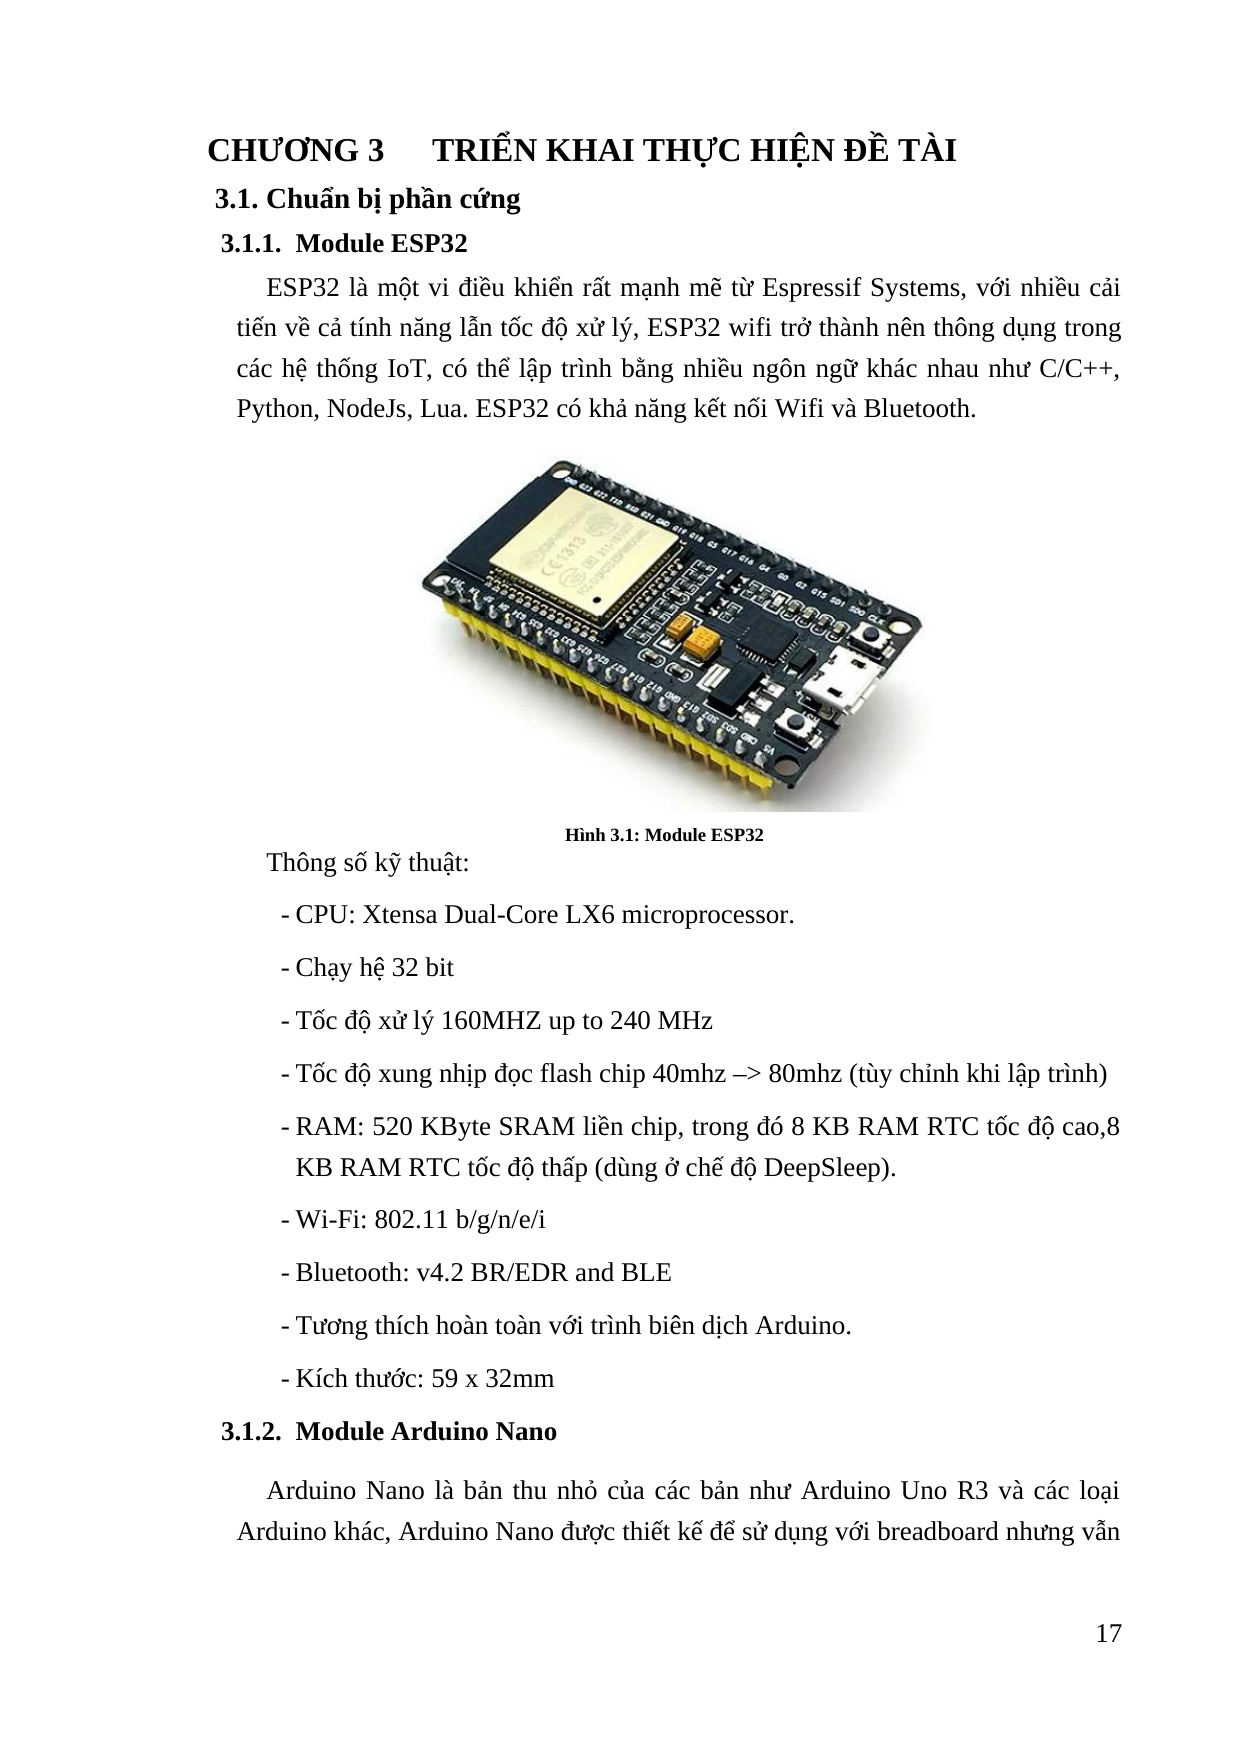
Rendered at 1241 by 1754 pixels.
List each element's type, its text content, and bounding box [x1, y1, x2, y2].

list Chuẩn bị phần cứng [236, 181, 1122, 215]
picture [396, 445, 933, 812]
text ESP32 là một vi điều khiển rất mạnh mẽ từ Espressif Systems, với nhiều cải tiến về cả tính năng lẫn tốc độ xử lý, ESP32 wifi trở thành nên thông dụng trong các hệ thống IoT, có thể lập trình bằng nhiều ngôn ngữ khác nhau như C/C++, Python, NodeJs, Lua. ESP32 có khả năng kết nối Wifi và Bluetooth. [236, 271, 1122, 423]
text CHƯƠNG 3 TRIỂN KHAI THỰC HIỆN ĐỀ TÀI [207, 131, 1122, 169]
text CPU: Xtensa Dual-Core LX6 microprocessor. [281, 898, 1122, 930]
list Module Arduino Nano [251, 1415, 1122, 1446]
text Kích thước: 59 x 32mm [281, 1362, 1122, 1393]
text RAM: 520 KByte SRAM liền chip, trong đó 8 KB RAM RTC tốc độ cao,8 KB RAM RTC tốc độ thấp (dùng ở chế độ DeepSleep). [281, 1110, 1122, 1182]
text Bluetooth: v4.2 BR/EDR and BLE [281, 1256, 1122, 1288]
list Module ESP32 [251, 227, 1122, 259]
text Wi-Fi: 802.11 b/g/n/e/i [281, 1203, 1122, 1235]
text Thông số kỹ thuật: [236, 846, 1122, 877]
text Tương thích hoàn toàn với trình biên dịch Arduino. [281, 1309, 1122, 1341]
text Tốc độ xử lý 160MHZ up to 240 MHz [281, 1004, 1122, 1036]
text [236, 1474, 1122, 1546]
text Tốc độ xung nhịp đọc flash chip 40mhz –> 80mhz (tùy chỉnh khi lập trình) [281, 1057, 1122, 1088]
text Chạy hệ 32 bit [281, 951, 1122, 983]
